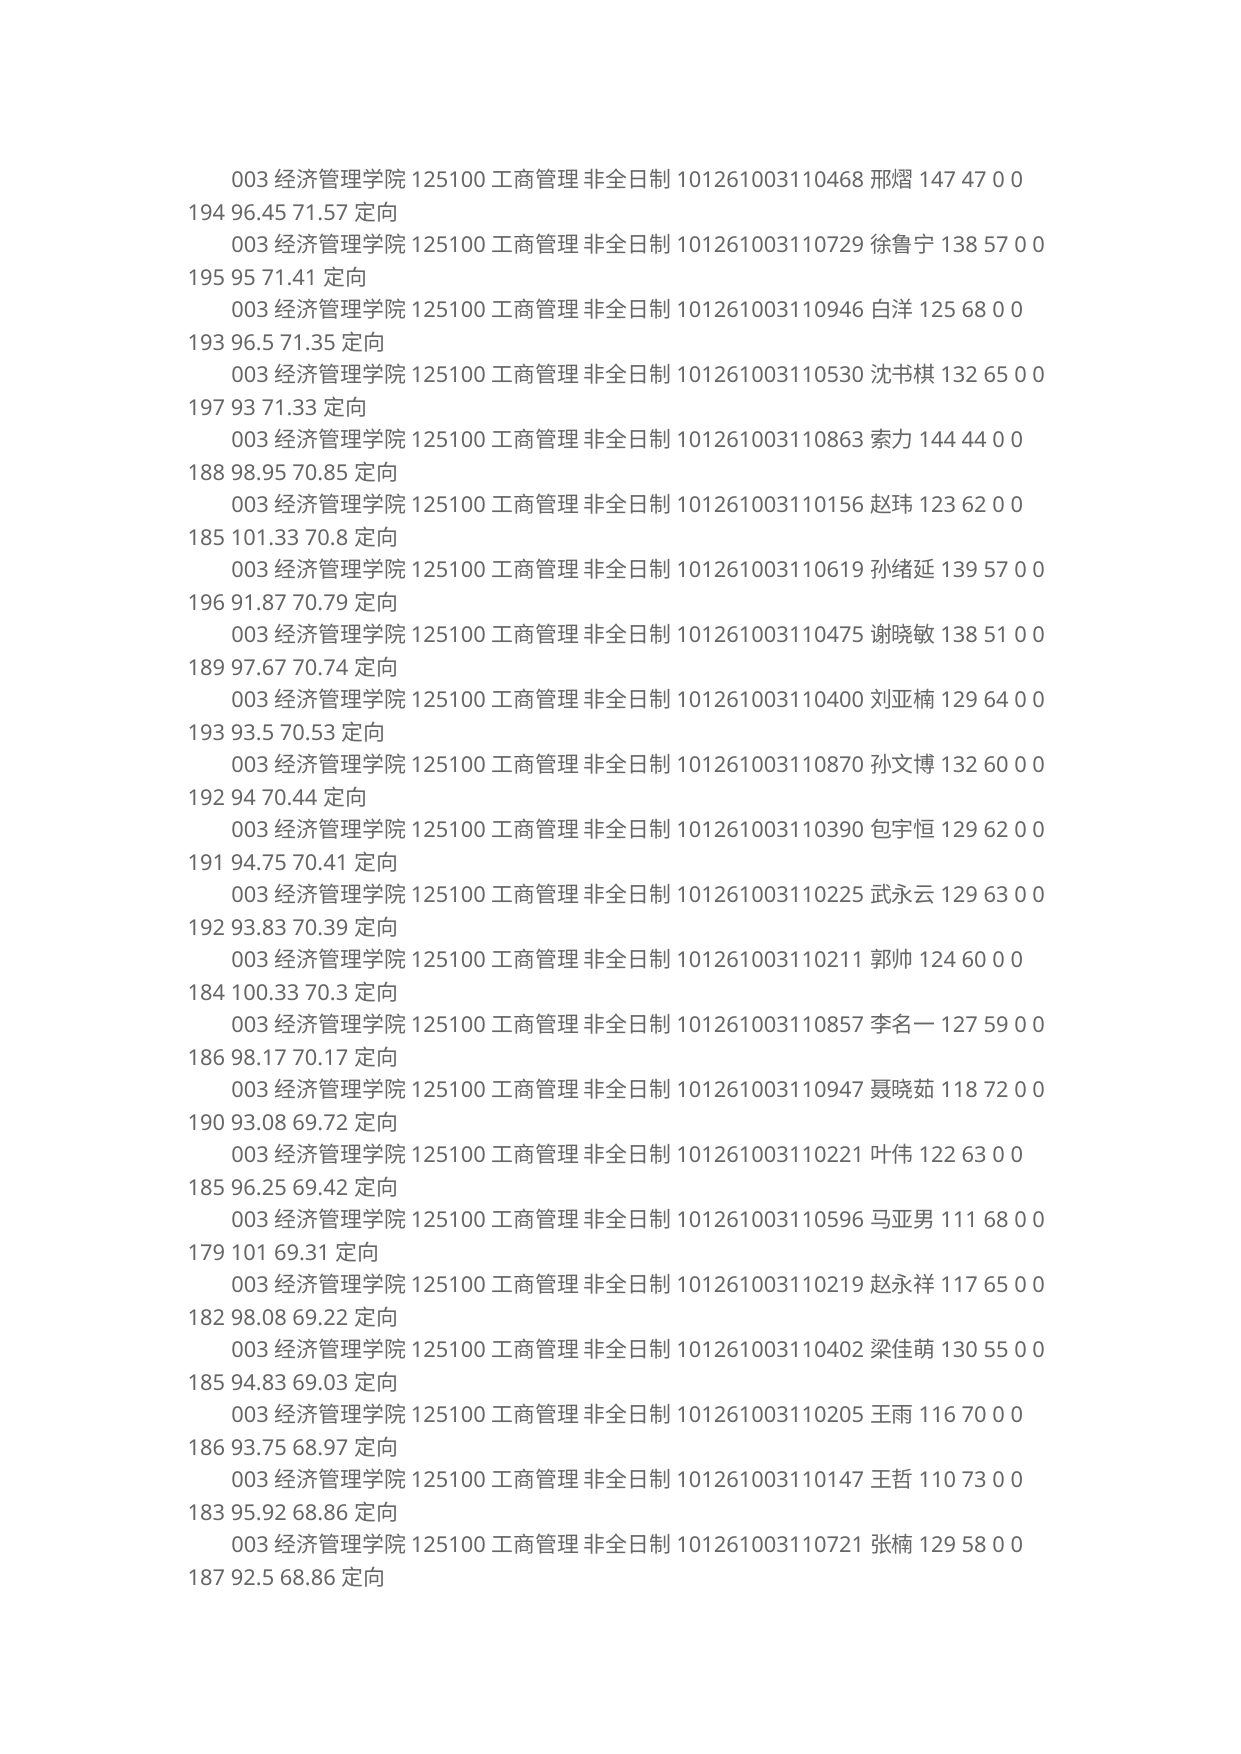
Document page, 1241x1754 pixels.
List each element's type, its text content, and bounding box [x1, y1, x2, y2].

text 003 经济管理学院 125100 工商管理 非全日制 101261003110468 邢熠 147 47 0 0 194 96.45 71.57 定向 [187, 162, 1053, 227]
text 003 经济管理学院 125100 工商管理 非全日制 101261003110857 李名一 127 59 0 0 186 98.17 70.17 定向 [187, 1007, 1053, 1072]
text 003 经济管理学院 125100 工商管理 非全日制 101261003110205 王雨 116 70 0 0 186 93.75 68.97 定向 [187, 1397, 1053, 1462]
text 003 经济管理学院 125100 工商管理 非全日制 101261003110225 武永云 129 63 0 0 192 93.83 70.39 定向 [187, 877, 1053, 942]
text 003 经济管理学院 125100 工商管理 非全日制 101261003110390 包宇恒 129 62 0 0 191 94.75 70.41 定向 [187, 812, 1053, 877]
text 003 经济管理学院 125100 工商管理 非全日制 101261003110530 沈书棋 132 65 0 0 197 93 71.33 定向 [187, 357, 1053, 422]
text 003 经济管理学院 125100 工商管理 非全日制 101261003110147 王哲 110 73 0 0 183 95.92 68.86 定向 [187, 1462, 1053, 1527]
text 003 经济管理学院 125100 工商管理 非全日制 101261003110619 孙绪延 139 57 0 0 196 91.87 70.79 定向 [187, 552, 1053, 617]
text 003 经济管理学院 125100 工商管理 非全日制 101261003110596 马亚男 111 68 0 0 179 101 69.31 定向 [187, 1202, 1053, 1267]
text 003 经济管理学院 125100 工商管理 非全日制 101261003110475 谢晓敏 138 51 0 0 189 97.67 70.74 定向 [187, 617, 1053, 682]
text 003 经济管理学院 125100 工商管理 非全日制 101261003110729 徐鲁宁 138 57 0 0 195 95 71.41 定向 [187, 227, 1053, 292]
text 003 经济管理学院 125100 工商管理 非全日制 101261003110211 郭帅 124 60 0 0 184 100.33 70.3 定向 [187, 942, 1053, 1007]
text 003 经济管理学院 125100 工商管理 非全日制 101261003110156 赵玮 123 62 0 0 185 101.33 70.8 定向 [187, 487, 1053, 552]
text 003 经济管理学院 125100 工商管理 非全日制 101261003110402 梁佳萌 130 55 0 0 185 94.83 69.03 定向 [187, 1332, 1053, 1397]
text 003 经济管理学院 125100 工商管理 非全日制 101261003110219 赵永祥 117 65 0 0 182 98.08 69.22 定向 [187, 1267, 1053, 1332]
text 003 经济管理学院 125100 工商管理 非全日制 101261003110400 刘亚楠 129 64 0 0 193 93.5 70.53 定向 [187, 682, 1053, 747]
text 003 经济管理学院 125100 工商管理 非全日制 101261003110946 白洋 125 68 0 0 193 96.5 71.35 定向 [187, 292, 1053, 357]
text 003 经济管理学院 125100 工商管理 非全日制 101261003110863 索力 144 44 0 0 188 98.95 70.85 定向 [187, 422, 1053, 487]
text 003 经济管理学院 125100 工商管理 非全日制 101261003110721 张楠 129 58 0 0 187 92.5 68.86 定向 [187, 1527, 1053, 1592]
text 003 经济管理学院 125100 工商管理 非全日制 101261003110221 叶伟 122 63 0 0 185 96.25 69.42 定向 [187, 1137, 1053, 1202]
text 003 经济管理学院 125100 工商管理 非全日制 101261003110870 孙文博 132 60 0 0 192 94 70.44 定向 [187, 747, 1053, 812]
text 003 经济管理学院 125100 工商管理 非全日制 101261003110947 聂晓茹 118 72 0 0 190 93.08 69.72 定向 [187, 1072, 1053, 1137]
